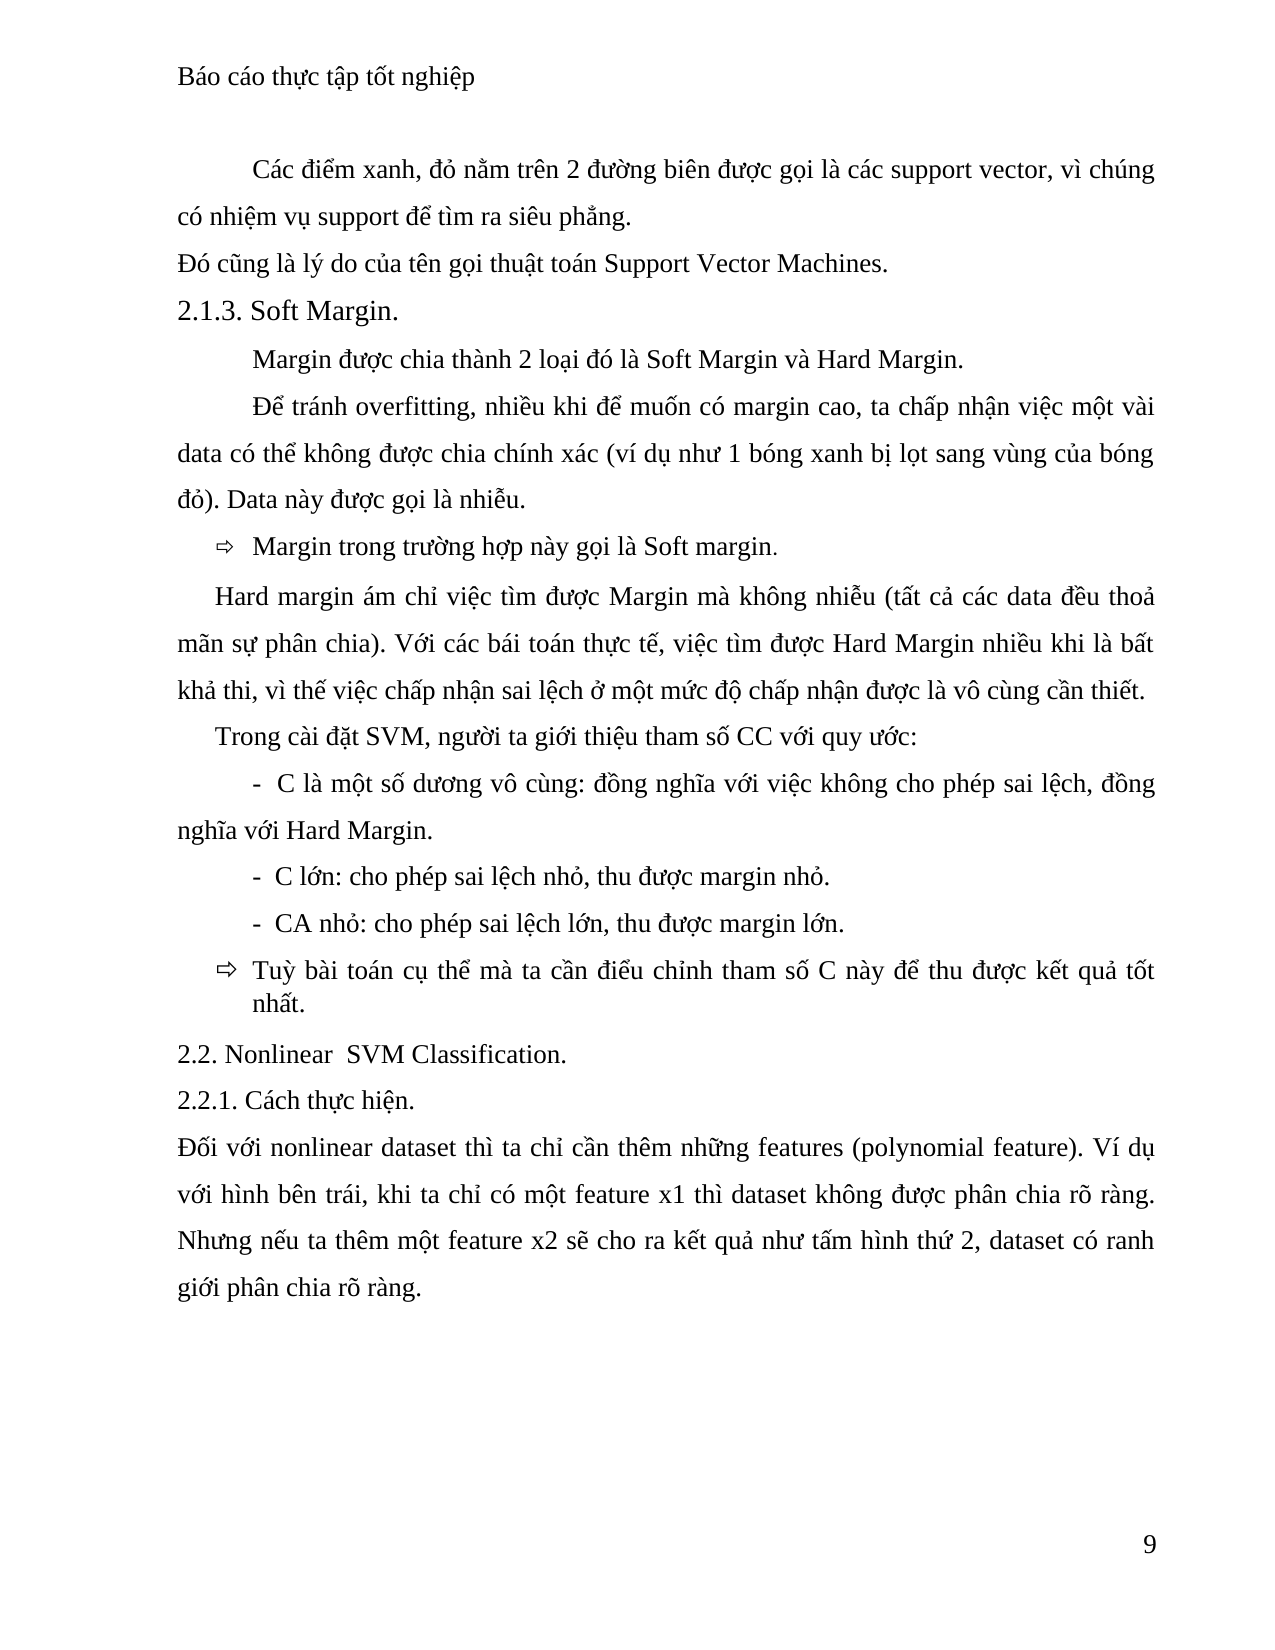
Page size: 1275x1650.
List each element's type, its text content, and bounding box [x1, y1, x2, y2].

text Margin được chia thành 2 loại đó là Soft Margin và Hard Margin. [177, 344, 1156, 375]
text Các điểm xanh, đỏ nằm trên 2 đường biên được gọi là các support vector, vì chúng có nhiệm vụ support để tìm ra siêu phẳng. [177, 153, 1156, 231]
text Hard margin ám chỉ việc tìm được Margin mà không nhiễu (tất cả các data đều thoả mãn sự phân chia). Với các bái toán thực tế, việc tìm được Hard Margin nhiều khi là bất khả thi, vì thế việc chấp nhận sai lệch ở một mức độ chấp nhận được là vô cùng cần thiết. [177, 581, 1156, 705]
text Đối với nonlinear dataset thì ta chỉ cần thêm những features (polynomial feature). Ví dụ với hình bên trái, khi ta chỉ có một feature x1 thì dataset không được phân chia rõ ràng. Nhưng nếu ta thêm một feature x2 sẽ cho ra kết quả như tấm hình thứ 2, dataset có ranh giới phân chia rõ ràng. [177, 1131, 1156, 1302]
text 2.1.3. Soft Margin. [177, 293, 1156, 327]
text Trong cài đặt SVM, người ta giới thiệu tham số CC với quy ước: [177, 721, 1156, 752]
text Đó cũng là lý do của tên gọi thuật toán Support Vector Machines. [177, 247, 1156, 278]
list Margin trong trường hợp này gọi là Soft margin. [214, 530, 1156, 561]
text - C lớn: cho phép sai lệch nhỏ, thu được margin nhỏ. [177, 861, 1156, 892]
text 2.2. Nonlinear SVM Classification. [177, 1038, 1156, 1069]
text - CA nhỏ: cho phép sai lệch lớn, thu được margin lớn. [177, 907, 1156, 938]
list Tuỳ bài toán cụ thể mà ta cần điểu chỉnh tham số C này để thu được kết quả tốt nhất. [214, 954, 1156, 1019]
text Để tránh overfitting, nhiều khi để muốn có margin cao, ta chấp nhận việc một vài data có thể không được chia chính xác (ví dụ như 1 bóng xanh bị lọt sang vùng của bóng đỏ). Data này được gọi là nhiễu. [177, 390, 1156, 515]
text 2.2.1. Cách thực hiện. [177, 1084, 1156, 1116]
text - C là một số dương vô cùng: đồng nghĩa với việc không cho phép sai lệch, đồng nghĩa với Hard Margin. [177, 767, 1156, 845]
